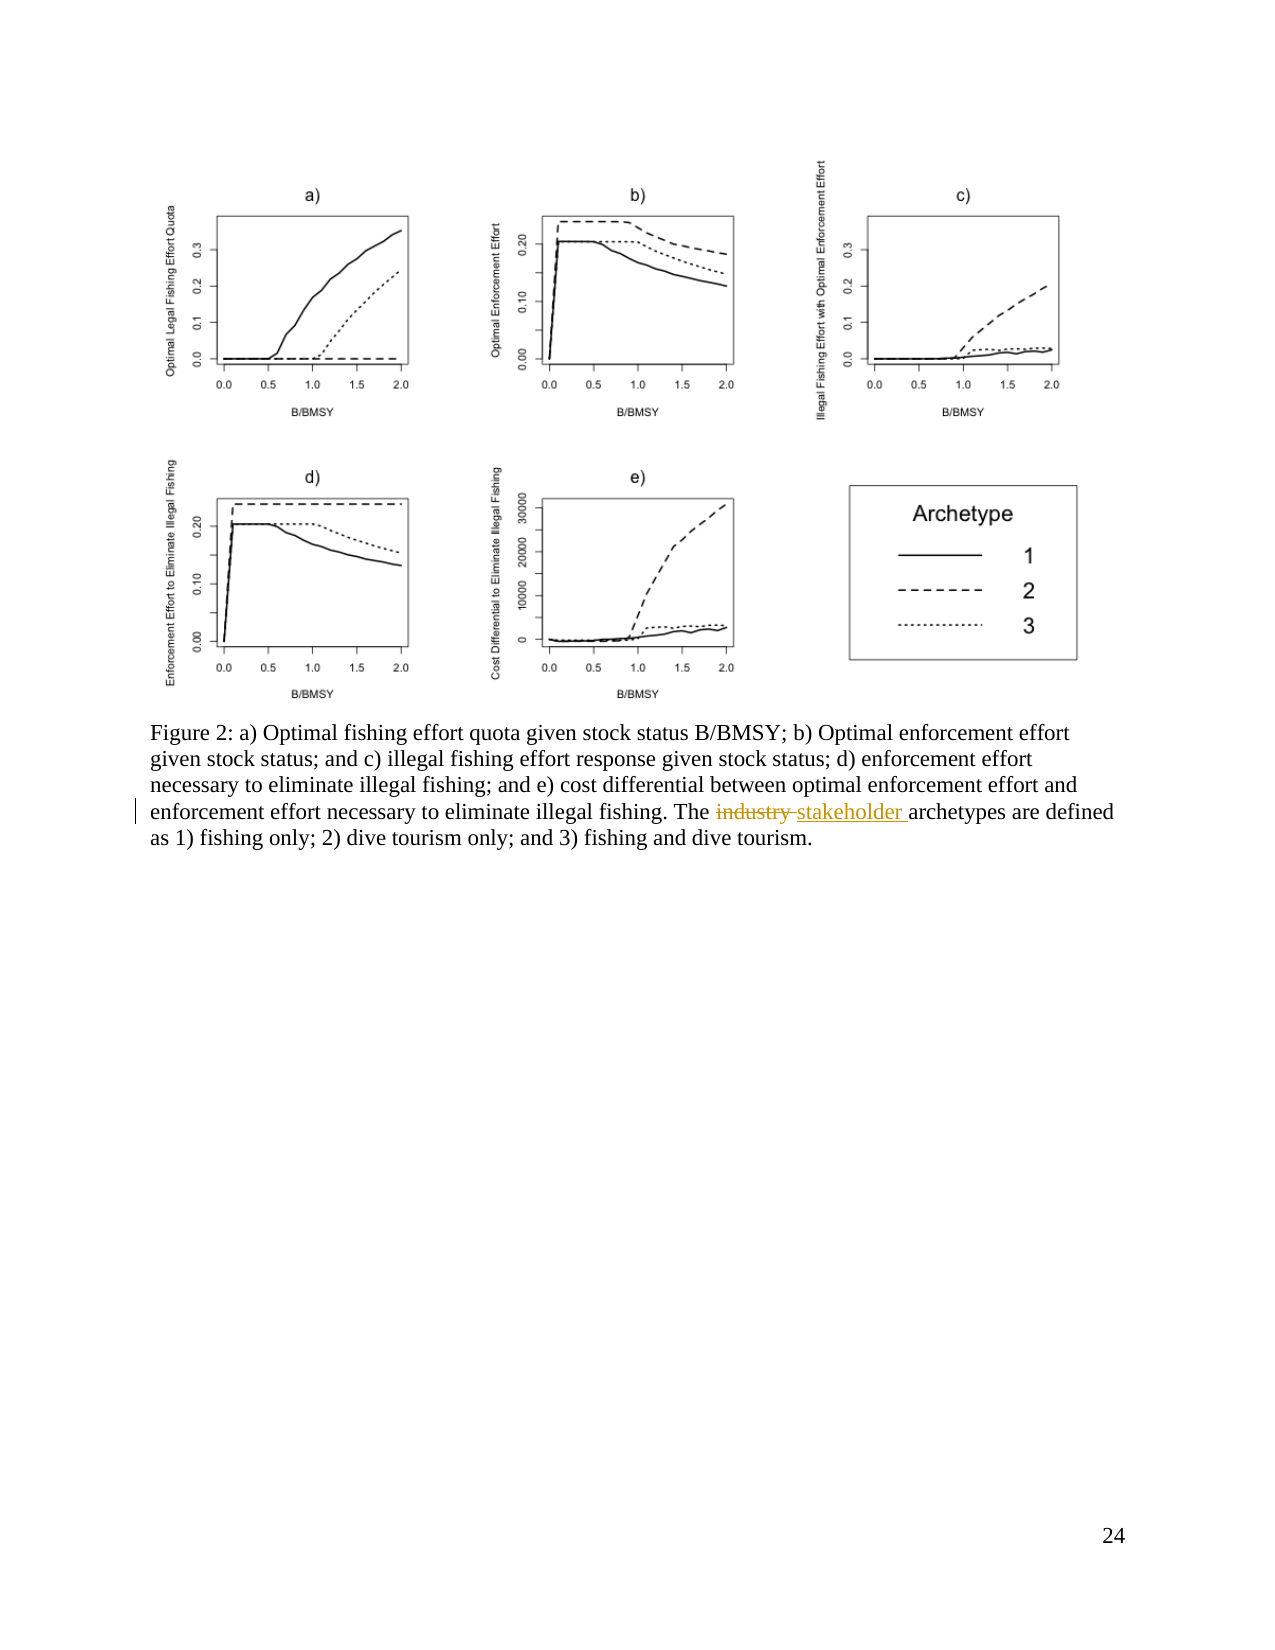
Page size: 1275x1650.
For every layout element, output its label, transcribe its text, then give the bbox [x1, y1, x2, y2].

text Figure 2: a) Optimal fishing effort quota given stock status B/BMSY; b) Optimal enforcement effort given stock status; and c) illegal fishing effort response given stock status; d) enforcement effort necessary to eliminate illegal fishing; and e) cost differential between optimal enforcement effort and enforcement effort necessary to eliminate illegal fishing. The archetypes are defined as 1) fishing only; 2) dive tourism only; and 3) fishing and dive tourism. [150, 719, 1125, 851]
picture [150, 150, 1125, 714]
